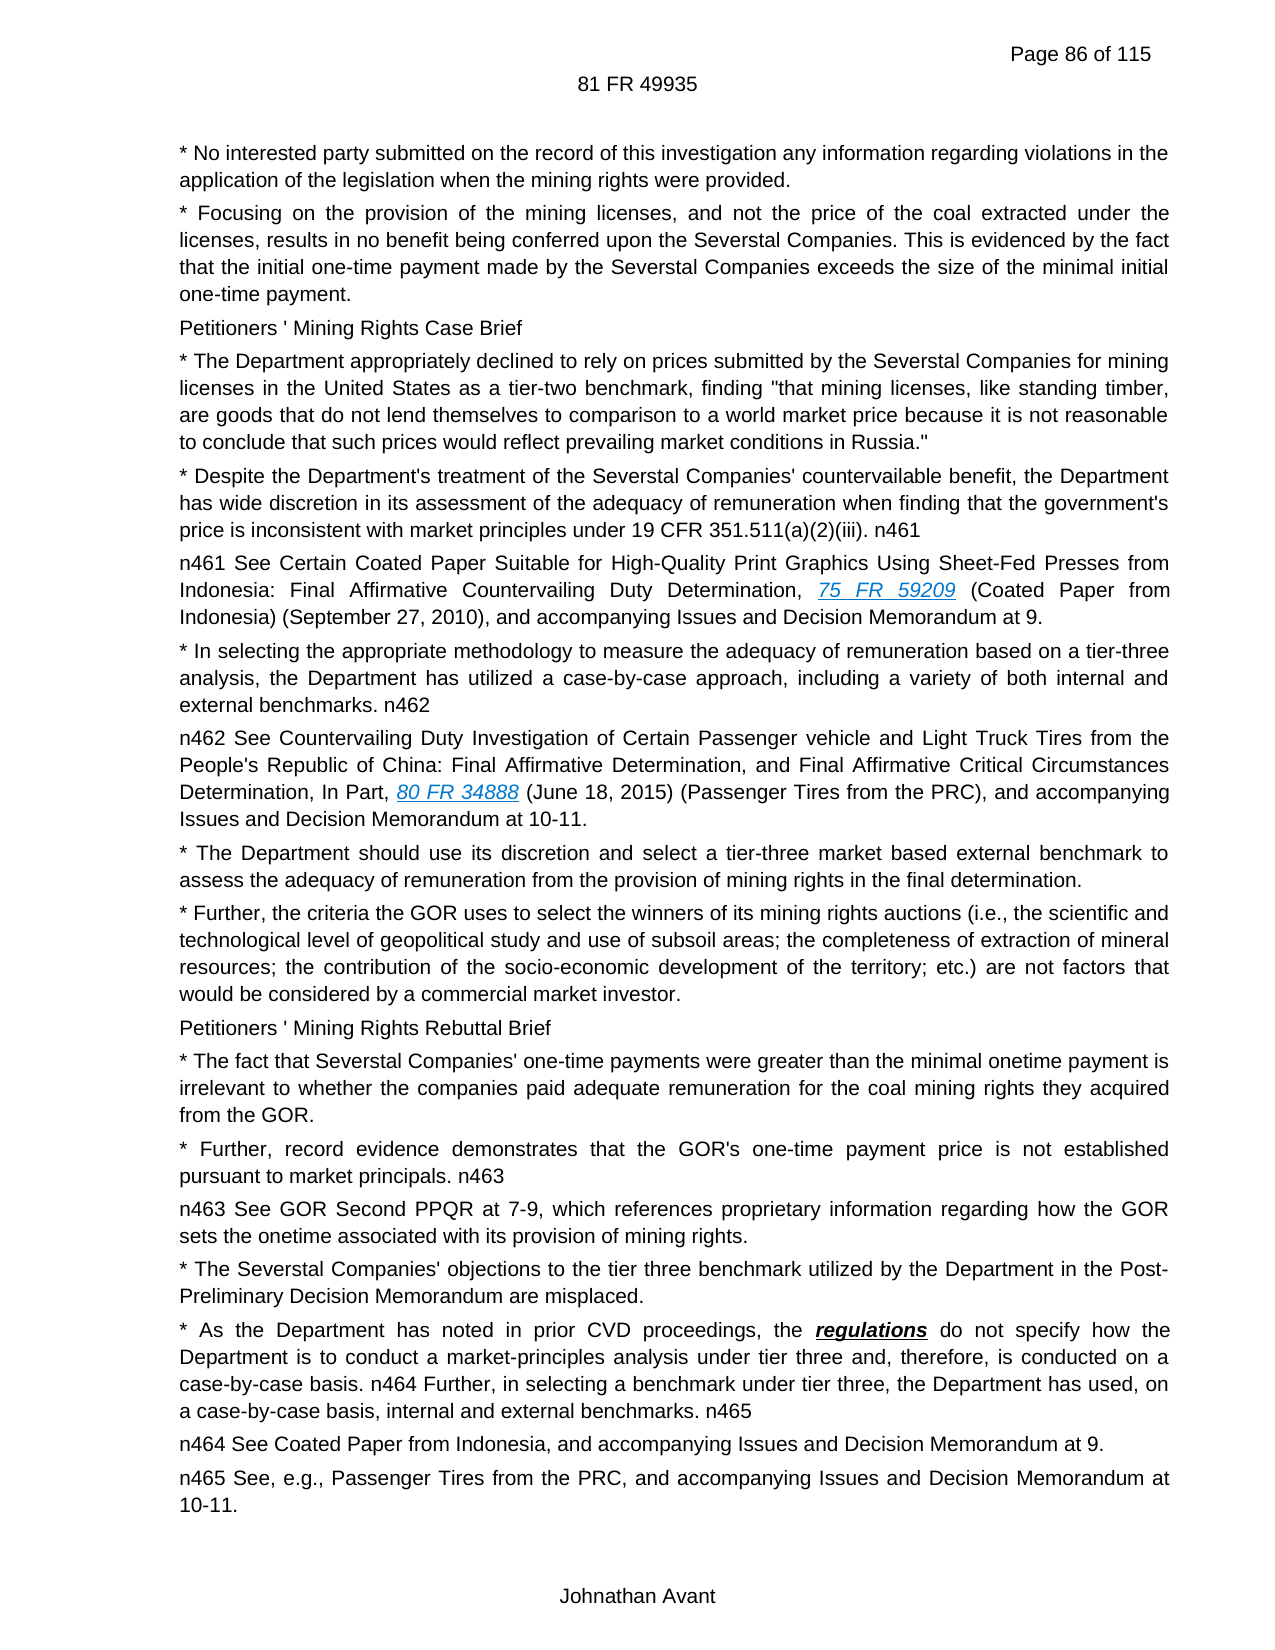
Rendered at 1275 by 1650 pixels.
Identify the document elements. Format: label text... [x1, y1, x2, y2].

text * As the Department has noted in prior CVD proceedings, the regulations do not specify how the Department is to conduct a market-principles analysis under tier three and, therefore, is conducted on a case-by-case basis. n464 Further, in selecting a benchmark under tier three, the Department has used, on a case-by-case basis, internal and external benchmarks. n465 [179, 1314, 1171, 1423]
text * In selecting the appropriate methodology to measure the adequacy of remuneration based on a tier-three analysis, the Department has utilized a case-by-case approach, including a variety of both internal and external benchmarks. n462 [179, 635, 1171, 717]
text n461 See Certain Coated Paper Suitable for High-Quality Print Graphics Using Sheet-Fed Presses from Indonesia: Final Affirmative Countervailing Duty Determination, 75 FR 59209 (Coated Paper from Indonesia) (September 27, 2010), and accompanying Issues and Decision Memorandum at 9. [179, 548, 1171, 629]
text * No interested party submitted on the record of this investigation any information regarding violations in the application of the legislation when the mining rights were provided. [179, 137, 1171, 192]
text * Focusing on the provision of the mining licenses, and not the price of the coal extracted under the licenses, results in no benefit being conferred upon the Severstal Companies. This is evidenced by the fact that the initial one-time payment made by the Severstal Companies exceeds the size of the minimal initial one-time payment. [179, 198, 1171, 306]
text * The Department should use its discretion and select a tier-three market based external benchmark to assess the adequacy of remuneration from the provision of mining rights in the final determination. [179, 837, 1171, 892]
text * The fact that Severstal Companies' one-time payments were greater than the minimal onetime payment is irrelevant to whether the companies paid adequate remuneration for the coal mining rights they acquired from the GOR. [179, 1046, 1171, 1127]
text * Further, the criteria the GOR uses to select the winners of its mining rights auctions (i.e., the scientific and technological level of geopolitical study and use of subsoil areas; the completeness of extraction of mineral resources; the contribution of the socio-economic development of the territory; etc.) are not factors that would be considered by a commercial market investor. [179, 898, 1171, 1006]
text Petitioners ' Mining Rights Rebuttal Brief [179, 1012, 1171, 1039]
text * Further, record evidence demonstrates that the GOR's one-time payment price is not established pursuant to market principals. n463 [179, 1133, 1171, 1187]
text * The Severstal Companies' objections to the tier three benchmark utilized by the Department in the Post-Preliminary Decision Memorandum are misplaced. [179, 1254, 1171, 1308]
text Petitioners ' Mining Rights Case Brief [179, 312, 1171, 339]
text n463 See GOR Second PPQR at 7-9, which references proprietary information regarding how the GOR sets the onetime associated with its provision of mining rights. [179, 1194, 1171, 1248]
text n465 See, e.g., Passenger Tires from the PRC, and accompanying Issues and Decision Memorandum at 10-11. [179, 1462, 1171, 1517]
text n462 See Countervailing Duty Investigation of Certain Passenger vehicle and Light Truck Tires from the People's Republic of China: Final Affirmative Determination, and Final Affirmative Critical Circumstances Determination, In Part, 80 FR 34888 (June 18, 2015) (Passenger Tires from the PRC), and accompanying Issues and Decision Memorandum at 10-11. [179, 723, 1171, 831]
text * The Department appropriately declined to rely on prices submitted by the Severstal Companies for mining licenses in the United States as a tier-two benchmark, finding "that mining licenses, like standing timber, are goods that do not lend themselves to comparison to a world market price because it is not reasonable to conclude that such prices would reflect prevailing market conditions in Russia." [179, 346, 1171, 454]
text * Despite the Department's treatment of the Severstal Companies' countervailable benefit, the Department has wide discretion in its assessment of the adequacy of remuneration when finding that the government's price is inconsistent with market principles under 19 CFR 351.511(a)(2)(iii). n461 [179, 460, 1171, 542]
text n464 See Coated Paper from Indonesia, and accompanying Issues and Decision Memorandum at 9. [179, 1429, 1171, 1456]
